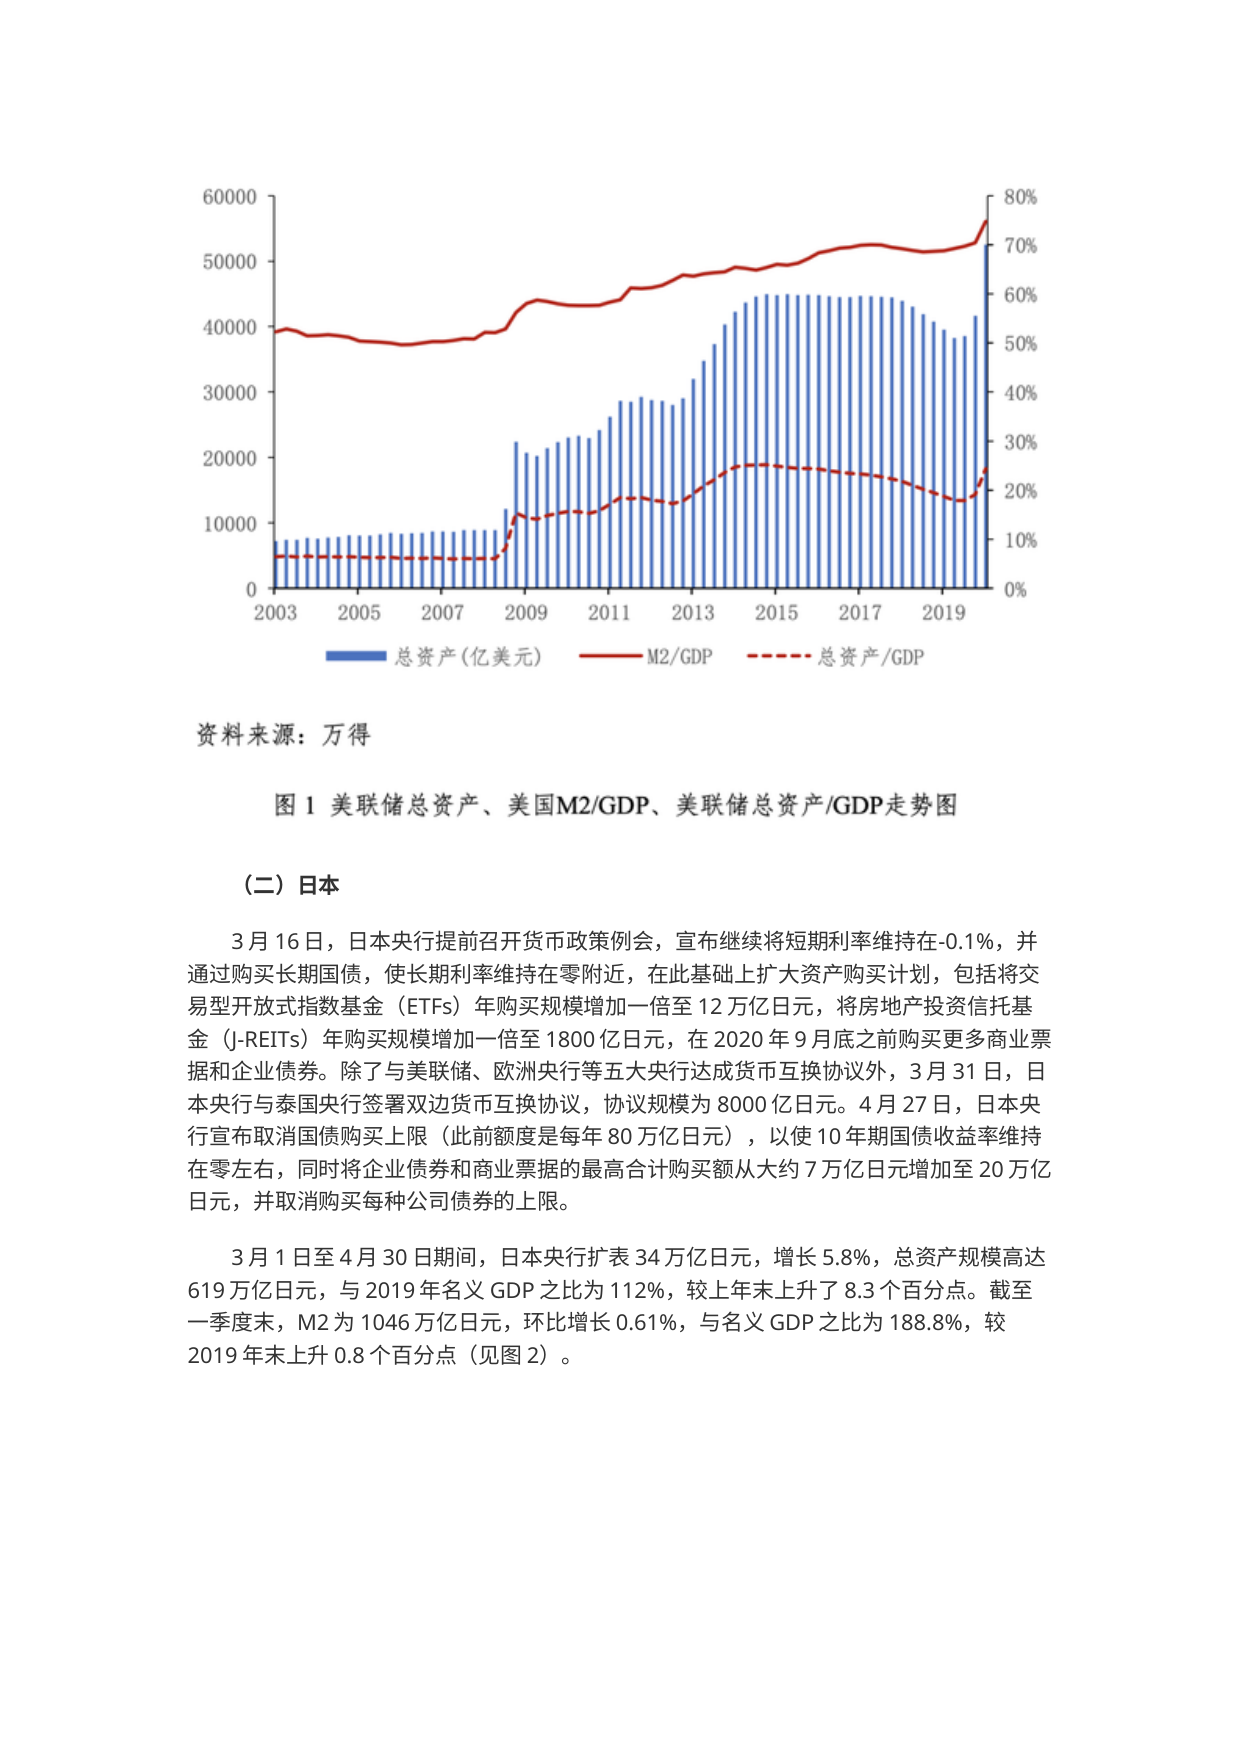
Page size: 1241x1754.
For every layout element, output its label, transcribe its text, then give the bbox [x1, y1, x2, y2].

text 3月1日至4月30日期间，日本央行扩表34万亿日元，增长5.8%，总资产规模高达619万亿日元，与2019年名义GDP之比为112%，较上年末上升了8.3个百分点。截至一季度末，M2为1046万亿日元，环比增长0.61%，与名义GDP之比为188.8%，较2019年末上升0.8个百分点（见图2）。 [187, 1240, 1053, 1370]
text 3月16日，日本央行提前召开货币政策例会，宣布继续将短期利率维持在-0.1%，并通过购买长期国债，使长期利率维持在零附近，在此基础上扩大资产购买计划，包括将交易型开放式指数基金（ETFs）年购买规模增加一倍至12万亿日元，将房地产投资信托基金（J-REITs）年购买规模增加一倍至1800亿日元，在2020年9月底之前购买更多商业票据和企业债券。除了与美联储、欧洲央行等五大央行达成货币互换协议外，3月31日，日本央行与泰国央行签署双边货币互换协议，协议规模为8000亿日元。4月27日，日本央行宣布取消国债购买上限（此前额度是每年80万亿日元），以使10年期国债收益率维持在零左右，同时将企业债券和商业票据的最高合计购买额从大约7万亿日元增加至20万亿日元，并取消购买每种公司债券的上限。 [187, 924, 1053, 1216]
picture [190, 162, 1050, 833]
text （二）日本 [187, 868, 1053, 900]
